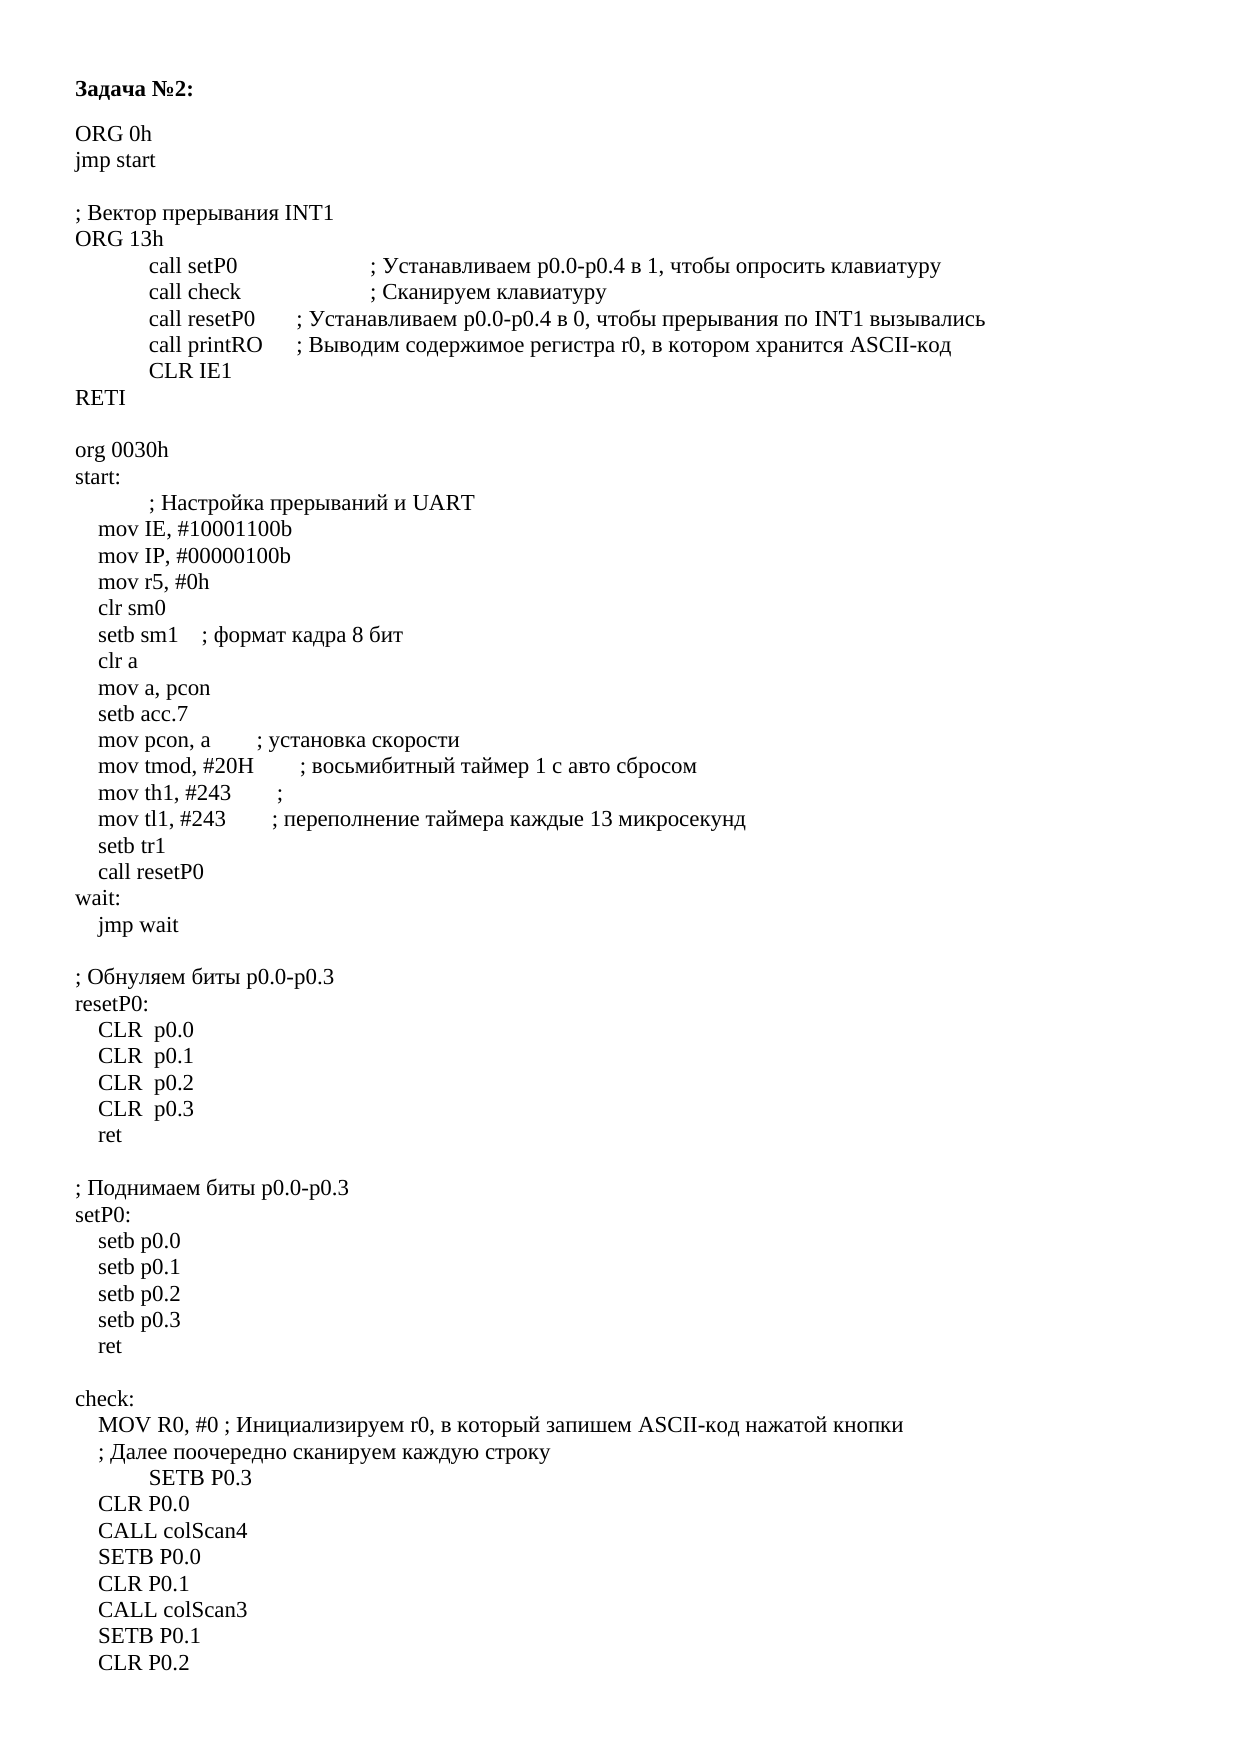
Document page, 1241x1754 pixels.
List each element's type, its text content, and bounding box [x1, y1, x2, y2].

text check: [75, 1385, 1165, 1411]
text ; Далее поочередно сканируем каждую строку [75, 1438, 1165, 1464]
text setb p0.0 [75, 1227, 1165, 1253]
text CLR IE1 [75, 357, 1165, 384]
text setb p0.3 [75, 1306, 1165, 1332]
text CLR P0.0 [75, 1491, 1165, 1517]
text ; Вектор прерывания INT1 [75, 199, 1165, 226]
text CLR p0.3 [75, 1095, 1165, 1122]
text mov IP, #00000100b [75, 542, 1165, 568]
text setb acc.7 [75, 700, 1165, 726]
text resetP0: [75, 990, 1165, 1016]
text CLR p0.1 [75, 1042, 1165, 1069]
text setb tr1 [75, 832, 1165, 858]
text call printRO ; Выводим содержимое регистра r0, в котором хранится ASCII-код [75, 331, 1165, 357]
text SETB P0.1 [75, 1622, 1165, 1649]
text call resetP0 ; Устанавливаем p0.0-p0.4 в 0, чтобы прерывания по INT1 вызывались [75, 304, 1165, 331]
text CALL colScan3 [75, 1596, 1165, 1622]
text ; Поднимаем биты p0.0-p0.3 [75, 1174, 1165, 1201]
text mov IE, #10001100b [75, 515, 1165, 542]
text MOV R0, #0 ; Инициализируем r0, в который запишем ASCII-код нажатой кнопки [75, 1411, 1165, 1438]
text ORG 13h [75, 226, 1165, 252]
text setb p0.2 [75, 1280, 1165, 1306]
text setb p0.1 [75, 1253, 1165, 1280]
text mov tl1, #243 ; переполнение таймера каждые 13 микросекунд [75, 805, 1165, 832]
text clr sm0 [75, 594, 1165, 621]
text mov pcon, a ; установка скорости [75, 726, 1165, 753]
text CLR p0.2 [75, 1069, 1165, 1095]
text CALL colScan4 [75, 1517, 1165, 1543]
text start: [75, 463, 1165, 489]
text ret [75, 1332, 1165, 1359]
text ret [75, 1122, 1165, 1148]
text clr a [75, 647, 1165, 673]
text mov tmod, #20H ; восьмибитный таймер 1 с авто сбросом [75, 753, 1165, 779]
text mov a, pcon [75, 673, 1165, 700]
text call resetP0 [75, 858, 1165, 884]
text CLR P0.2 [75, 1649, 1165, 1675]
text SETB P0.3 [75, 1464, 1165, 1491]
text RETI [75, 384, 1165, 410]
text ; Обнуляем биты p0.0-p0.3 [75, 963, 1165, 990]
text jmp wait [75, 911, 1165, 937]
text SETB P0.0 [75, 1543, 1165, 1569]
text setb sm1 ; формат кадра 8 бит [75, 621, 1165, 647]
text mov r5, #0h [75, 568, 1165, 594]
text jmp start [75, 146, 1165, 173]
text CLR p0.0 [75, 1016, 1165, 1042]
text call setP0 ; Устанавливаем p0.0-p0.4 в 1, чтобы опросить клавиатуру [75, 252, 1165, 278]
text setP0: [75, 1201, 1165, 1227]
text mov th1, #243 ; [75, 779, 1165, 805]
text ; Настройка прерываний и UART [75, 489, 1165, 515]
text org 0030h [75, 436, 1165, 463]
text wait: [75, 884, 1165, 911]
text ORG 0h [75, 120, 1165, 146]
text call check ; Сканируем клавиатуру [75, 278, 1165, 304]
text Задача №2: [75, 75, 1165, 101]
text CLR P0.1 [75, 1569, 1165, 1596]
